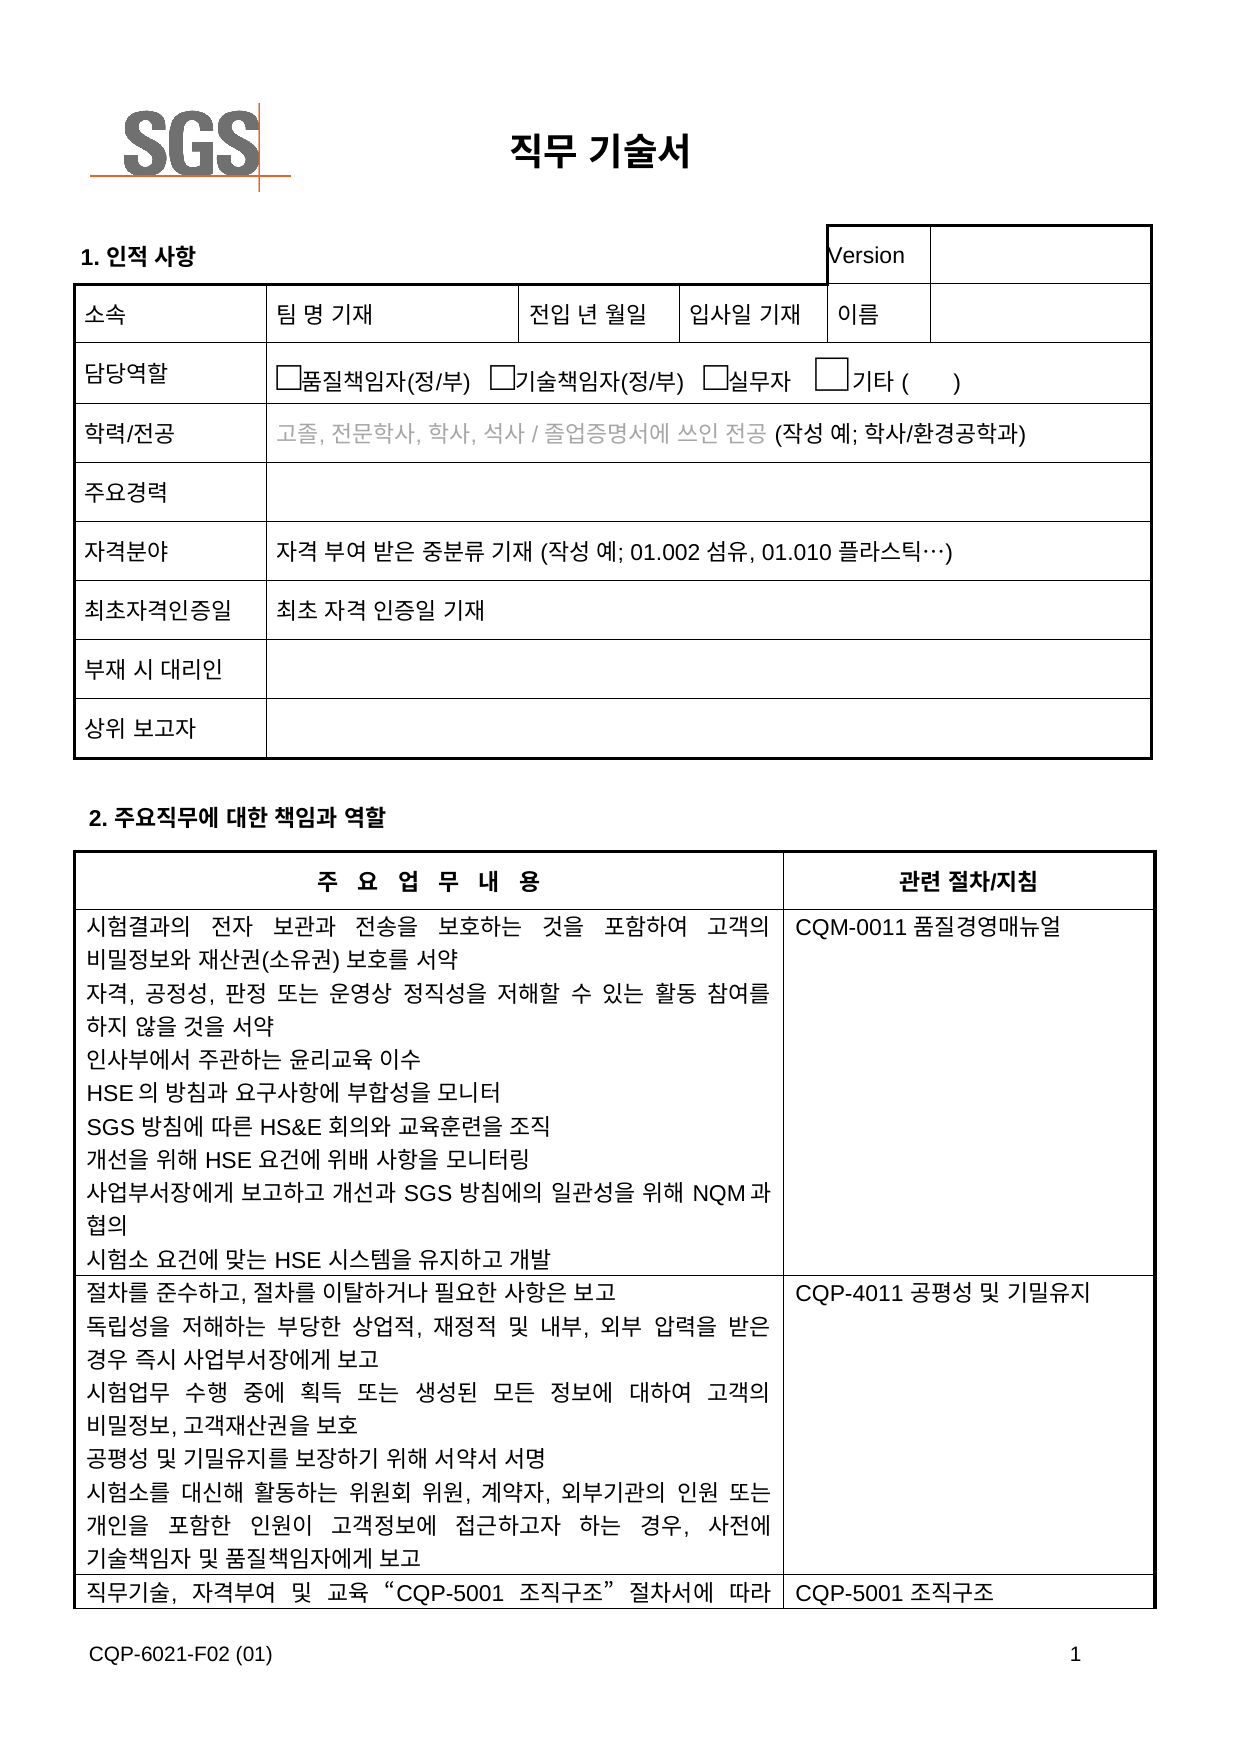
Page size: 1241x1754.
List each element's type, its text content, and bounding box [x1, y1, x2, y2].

table_cell [267, 640, 1150, 698]
text 2. 주요직무에 대한 책임과 역할 [89, 800, 1152, 833]
table_cell 고졸, 전문학사, 학사, 석사 / 졸업증명서에 쓰인 전공 (작성 예; 학사/환경공학과) [267, 404, 1150, 462]
table_cell 소속 [76, 286, 266, 342]
table_cell 자격 부여 받은 중분류 기재 (작성 예; 01.002 섬유, 01.010 플라스틱…) [267, 522, 1150, 580]
table_header 1. 인적 사항 [74, 224, 826, 283]
picture [90, 103, 294, 196]
table_cell 최초자격인증일 [76, 581, 266, 639]
table_cell [267, 463, 1150, 521]
table_cell CQP-5001 조직구조 [784, 1575, 1153, 1608]
table_cell [931, 284, 1150, 342]
table_header 관련 절차/지침 [784, 853, 1153, 909]
table_cell 상위 보고자 [76, 699, 266, 757]
table_cell 주요경력 [76, 463, 266, 521]
table_header 주 요 업 무 내 용 [76, 853, 783, 909]
table_cell 팀 명 기재 [267, 286, 518, 342]
table_cell 이름 [828, 284, 930, 342]
table_cell 시험결과의 전자 보관과 전송을 보호하는 것을 포함하여 고객의 비밀정보와 재산권(소유권) 보호를 서약 자격, 공정성, 판정 또는 운영상 정직성을 저해할 수 있는 활동 참여를 하지 않을 것을 서약 인사부에서 주관하는 윤리교육 이수 HSE의 방침과 요구사항에 부합성을 모니터 SGS 방침에 따른 HS&E 회의와 교육훈련을 조직 개선을 위해 HSE 요건에 위배 사항을 모니터링 사업부서장에게 보고하고 개선과 SGS 방침에의 일관성을 위해 NQM과 협의 시험소 요건에 맞는 HSE 시스템을 유지하고 개발 [76, 910, 783, 1275]
table_header Version [829, 227, 930, 283]
table_cell 최초 자격 인증일 기재 [267, 581, 1150, 639]
table_cell 자격분야 [76, 522, 266, 580]
table_cell □품질책임자(정/부) □기술책임자(정/부) □실무자 □기타 ( ) [267, 343, 1150, 403]
table_cell 전입 년 월일 [519, 286, 679, 342]
table_cell 절차를 준수하고, 절차를 이탈하거나 필요한 사항은 보고 독립성을 저해하는 부당한 상업적, 재정적 및 내부, 외부 압력을 받은 경우 즉시 사업부서장에게 보고 시험업무 수행 중에 획득 또는 생성된 모든 정보에 대하여 고객의 비밀정보, 고객재산권을 보호 공평성 및 기밀유지를 보장하기 위해 서약서 서명 시험소를 대신해 활동하는 위원회 위원, 계약자, 외부기관의 인원 또는 개인을 포함한 인원이 고객정보에 접근하고자 하는 경우, 사전에 기술책임자 및 품질책임자에게 보고 [76, 1276, 783, 1574]
table_cell 부재 시 대리인 [76, 640, 266, 698]
table_cell 학력/전공 [76, 404, 266, 462]
table_cell 담당역할 [76, 343, 266, 403]
table_cell CQM-0011 품질경영매뉴얼 [784, 910, 1153, 1275]
table_header [931, 227, 1150, 283]
table_cell CQP-4011 공평성 및 기밀유지 [784, 1276, 1153, 1574]
table_cell [267, 699, 1150, 757]
table_cell 입사일 기재 [680, 286, 827, 342]
